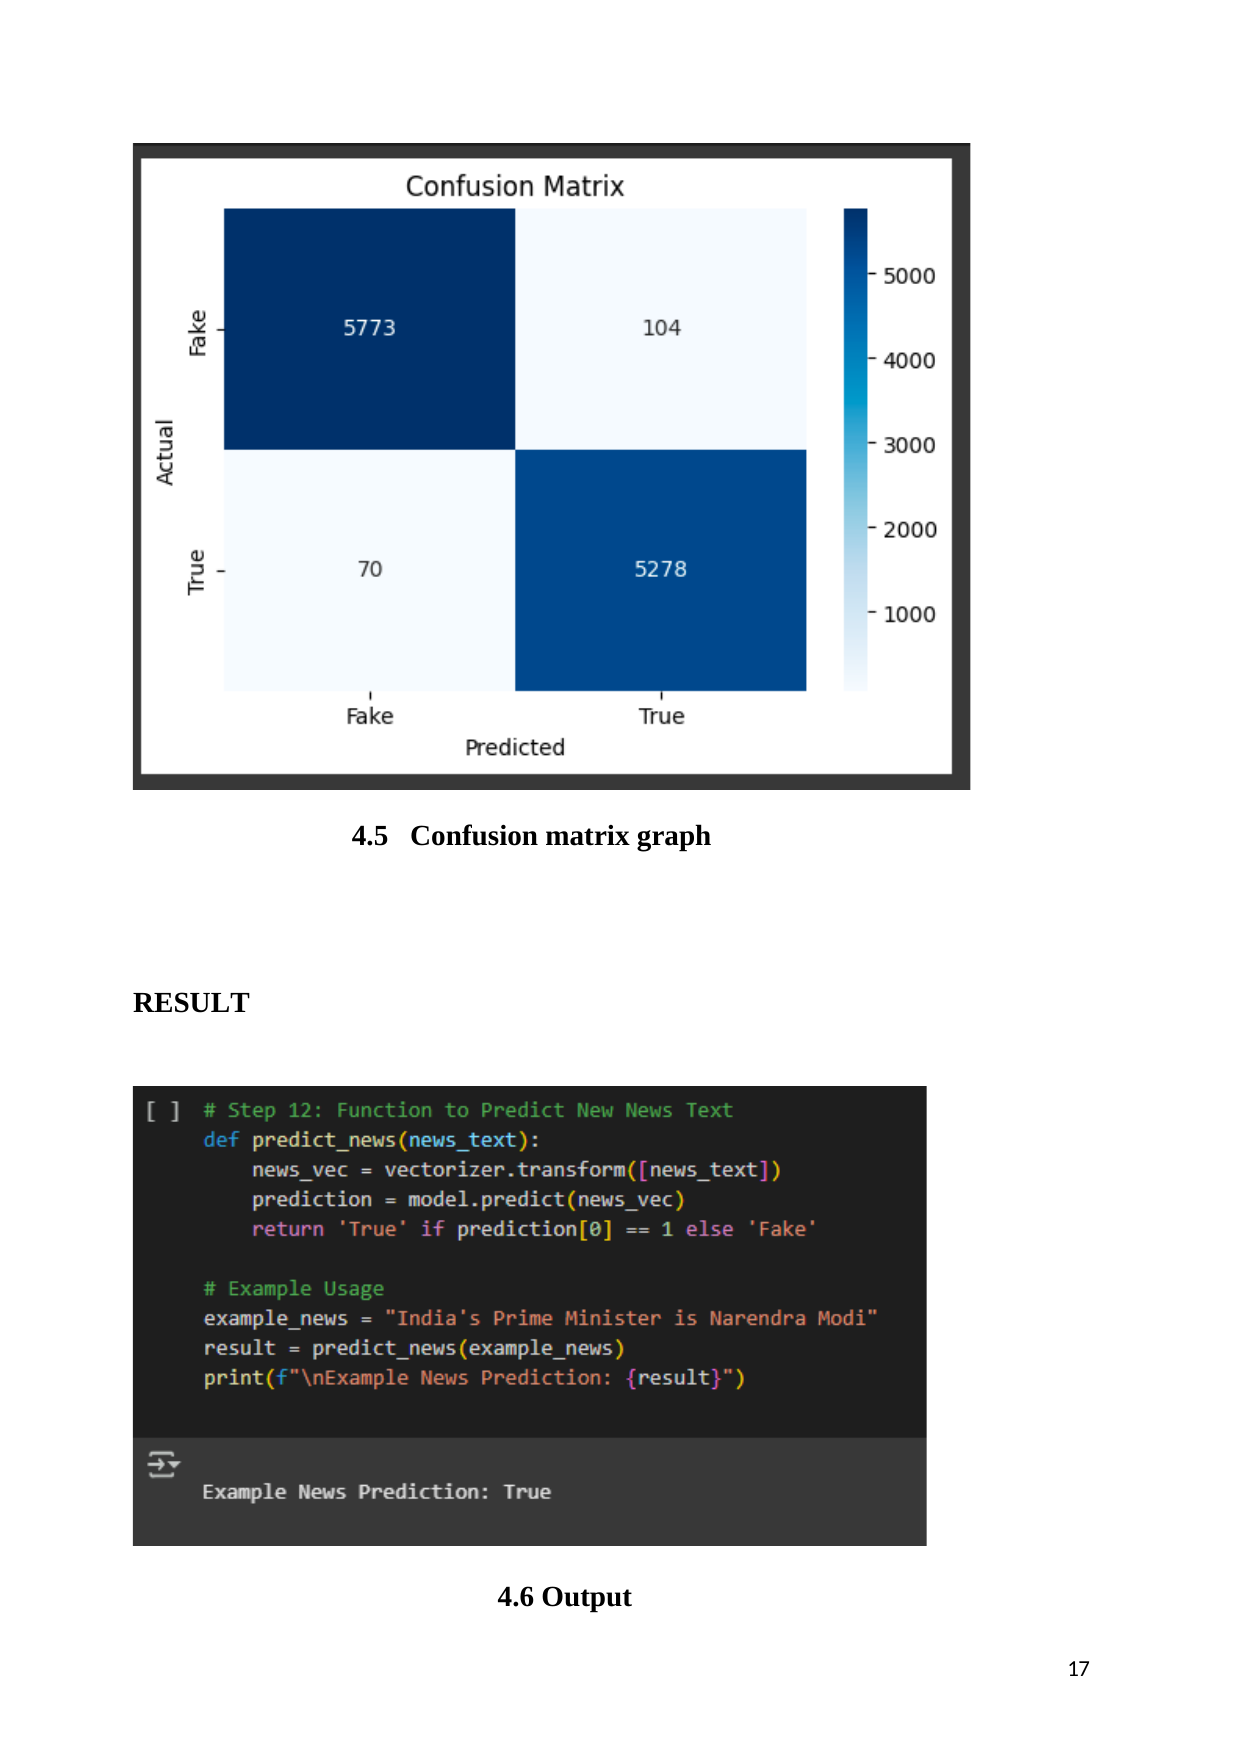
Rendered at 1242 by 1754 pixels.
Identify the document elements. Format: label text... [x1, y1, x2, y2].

text RESULT [133, 986, 1124, 1019]
text 4.5 Confusion matrix graph [133, 818, 1124, 851]
text 4.6 Output [133, 1579, 1124, 1613]
picture [132, 143, 971, 790]
picture [132, 1086, 927, 1546]
